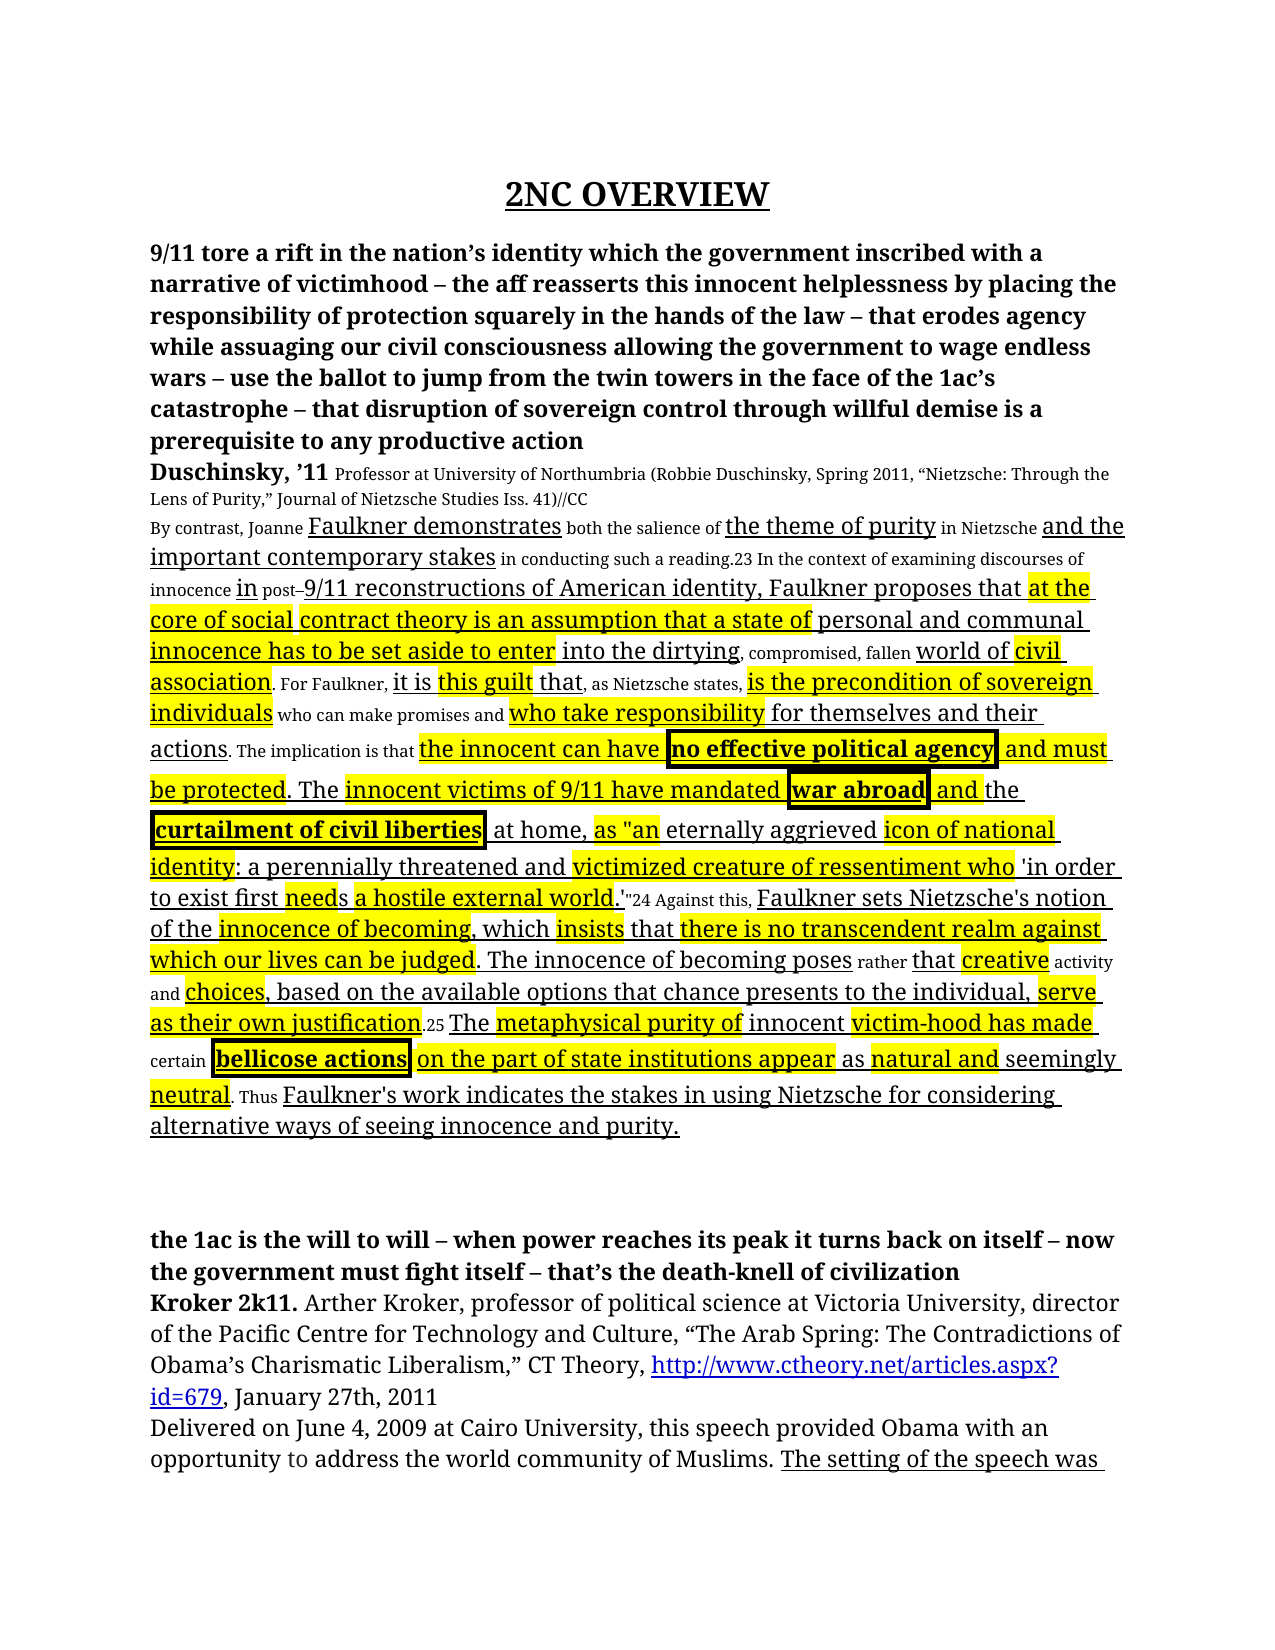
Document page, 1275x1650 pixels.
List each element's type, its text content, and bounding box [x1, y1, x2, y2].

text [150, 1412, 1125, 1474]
text By contrast, Joanne Faulkner demonstrates both the salience of the theme of purity in Nietzsche and the important contemporary stakes in conducting such a reading.23 In the context of examining discourses of innocence in post–9/11 reconstructions of American identity, Faulkner proposes that at the core of social contract theory is an assumption that a state of personal and communal innocence has to be set aside to enter into the dirtying, compromised, fallen world of civil association. For Faulkner, it is this guilt that, as Nietzsche states, is the precondition of sovereign individuals who can make promises and who take responsibility for themselves and their actions. The implication is that the innocent can have no effective political agency and must be protected. The innocent victims of 9/11 have mandated war abroad and the curtailment of civil liberties at home, as "an eternally aggrieved icon of national identity: a perennially threatened and victimized creature of ressentiment who 'in order to exist first needs a hostile external world.'"24 Against this, Faulkner sets Nietzsche's notion of the innocence of becoming, which insists that there is no transcendent realm against which our lives can be judged. The innocence of becoming poses rather that creative activity and choices, based on the available options that chance presents to the individual, serve as their own justification.25 The metaphysical purity of innocent victim-hood has made certain bellicose actions on the part of state institutions appear as natural and seemingly neutral. Thus Faulkner's work indicates the stakes in using Nietzsche for considering alternative ways of seeing innocence and purity. [150, 510, 1125, 1141]
subtitle the 1ac is the will to will – when power reaches its peak it turns back on itself – now the government must fight itself – that’s the death-knell of civilization [150, 1224, 1125, 1287]
subtitle 2nc overview [150, 171, 1125, 216]
text Kroker 2k11. Arther Kroker, professor of political science at Victoria University, director of the Pacific Centre for Technology and Culture, “The Arab Spring: The Contradictions of Obama’s Charismatic Liberalism,” CT Theory, http://www.ctheory.net/articles.aspx?id=679, January 27th, 2011 [150, 1287, 1125, 1412]
subtitle 9/11 tore a rift in the nation’s identity which the government inscribed with a narrative of victimhood – the aff reasserts this innocent helplessness by placing the responsibility of protection squarely in the hands of the law – that erodes agency while assuaging our civil consciousness allowing the government to wage endless wars – use the ballot to jump from the twin towers in the face of the 1ac’s catastrophe – that disruption of sovereign control through willful demise is a prerequisite to any productive action [150, 237, 1125, 456]
text Duschinsky, ’11 Professor at University of Northumbria (Robbie Duschinsky, Spring 2011, “Nietzsche: Through the Lens of Purity,” Journal of Nietzsche Studies Iss. 41)//CC [150, 456, 1125, 510]
